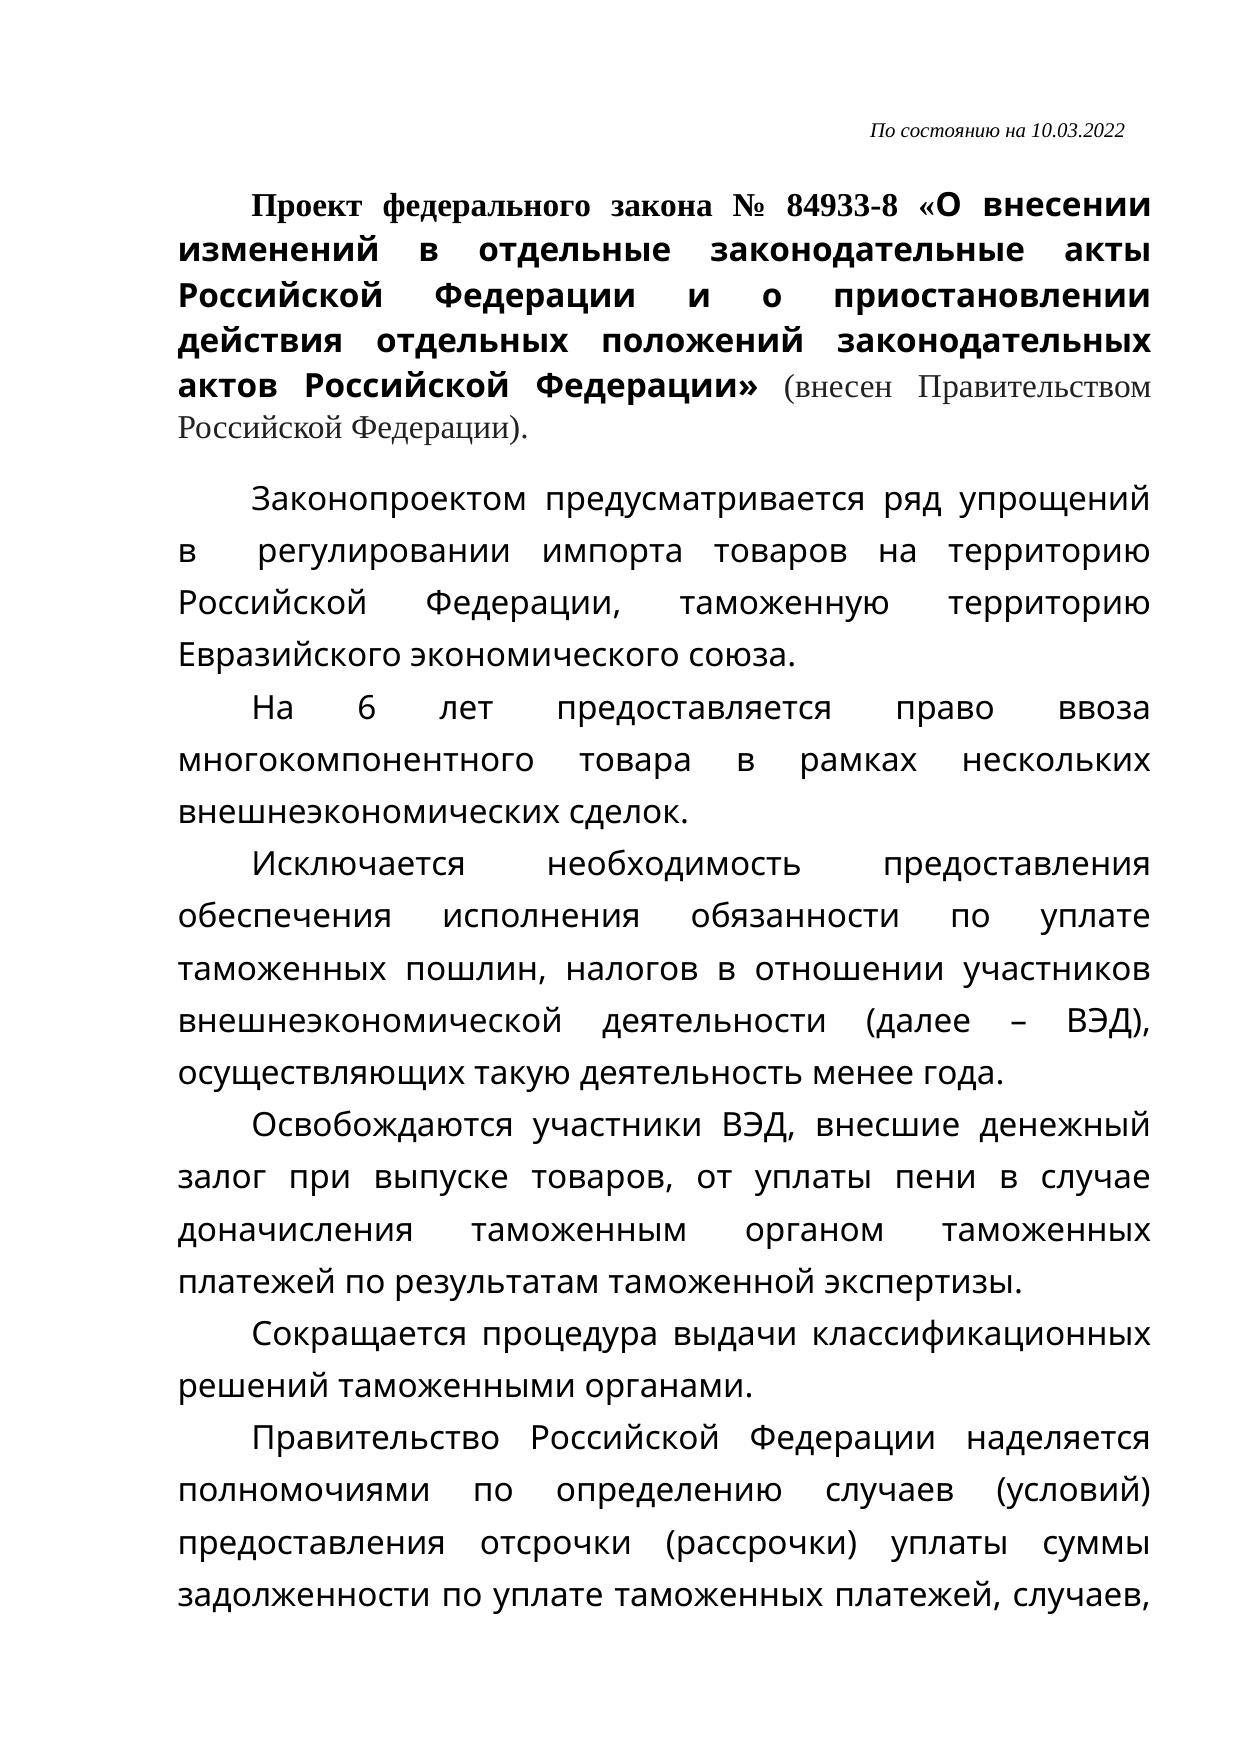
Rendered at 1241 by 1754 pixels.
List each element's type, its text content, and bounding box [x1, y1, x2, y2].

text По состоянию на 10.03.2022 [177, 118, 1152, 142]
text Исключается необходимость предоставления обеспечения исполнения обязанности по уплате таможенных пошлин, налогов в отношении участников внешнеэкономической деятельности (далее – ВЭД), осуществляющих такую деятельность менее года. [177, 840, 1152, 1094]
text Сокращается процедура выдачи классификационных решений таможенными органами. [177, 1310, 1152, 1407]
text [177, 1414, 1152, 1616]
text Освобождаются участники ВЭД, внесшие денежный залог при выпуске товаров, от уплаты пени в случае доначисления таможенным органом таможенных платежей по результатам таможенной экспертизы. [177, 1101, 1152, 1303]
text Проект федерального закона № 84933-8 «О внесении изменений в отдельные законодательные акты Российской Федерации и о приостановлении действия отдельных положений законодательных актов Российской Федерации» (внесен Правительством Российской Федерации). [177, 181, 1152, 446]
text На 6 лет предоставляется право ввоза многокомпонентного товара в рамках нескольких внешнеэкономических сделок. [177, 683, 1152, 833]
text Законопроектом предусматривается ряд упрощений в регулировании импорта товаров на территорию Российской Федерации, таможенную территорию Евразийского экономического союза. [177, 475, 1152, 677]
